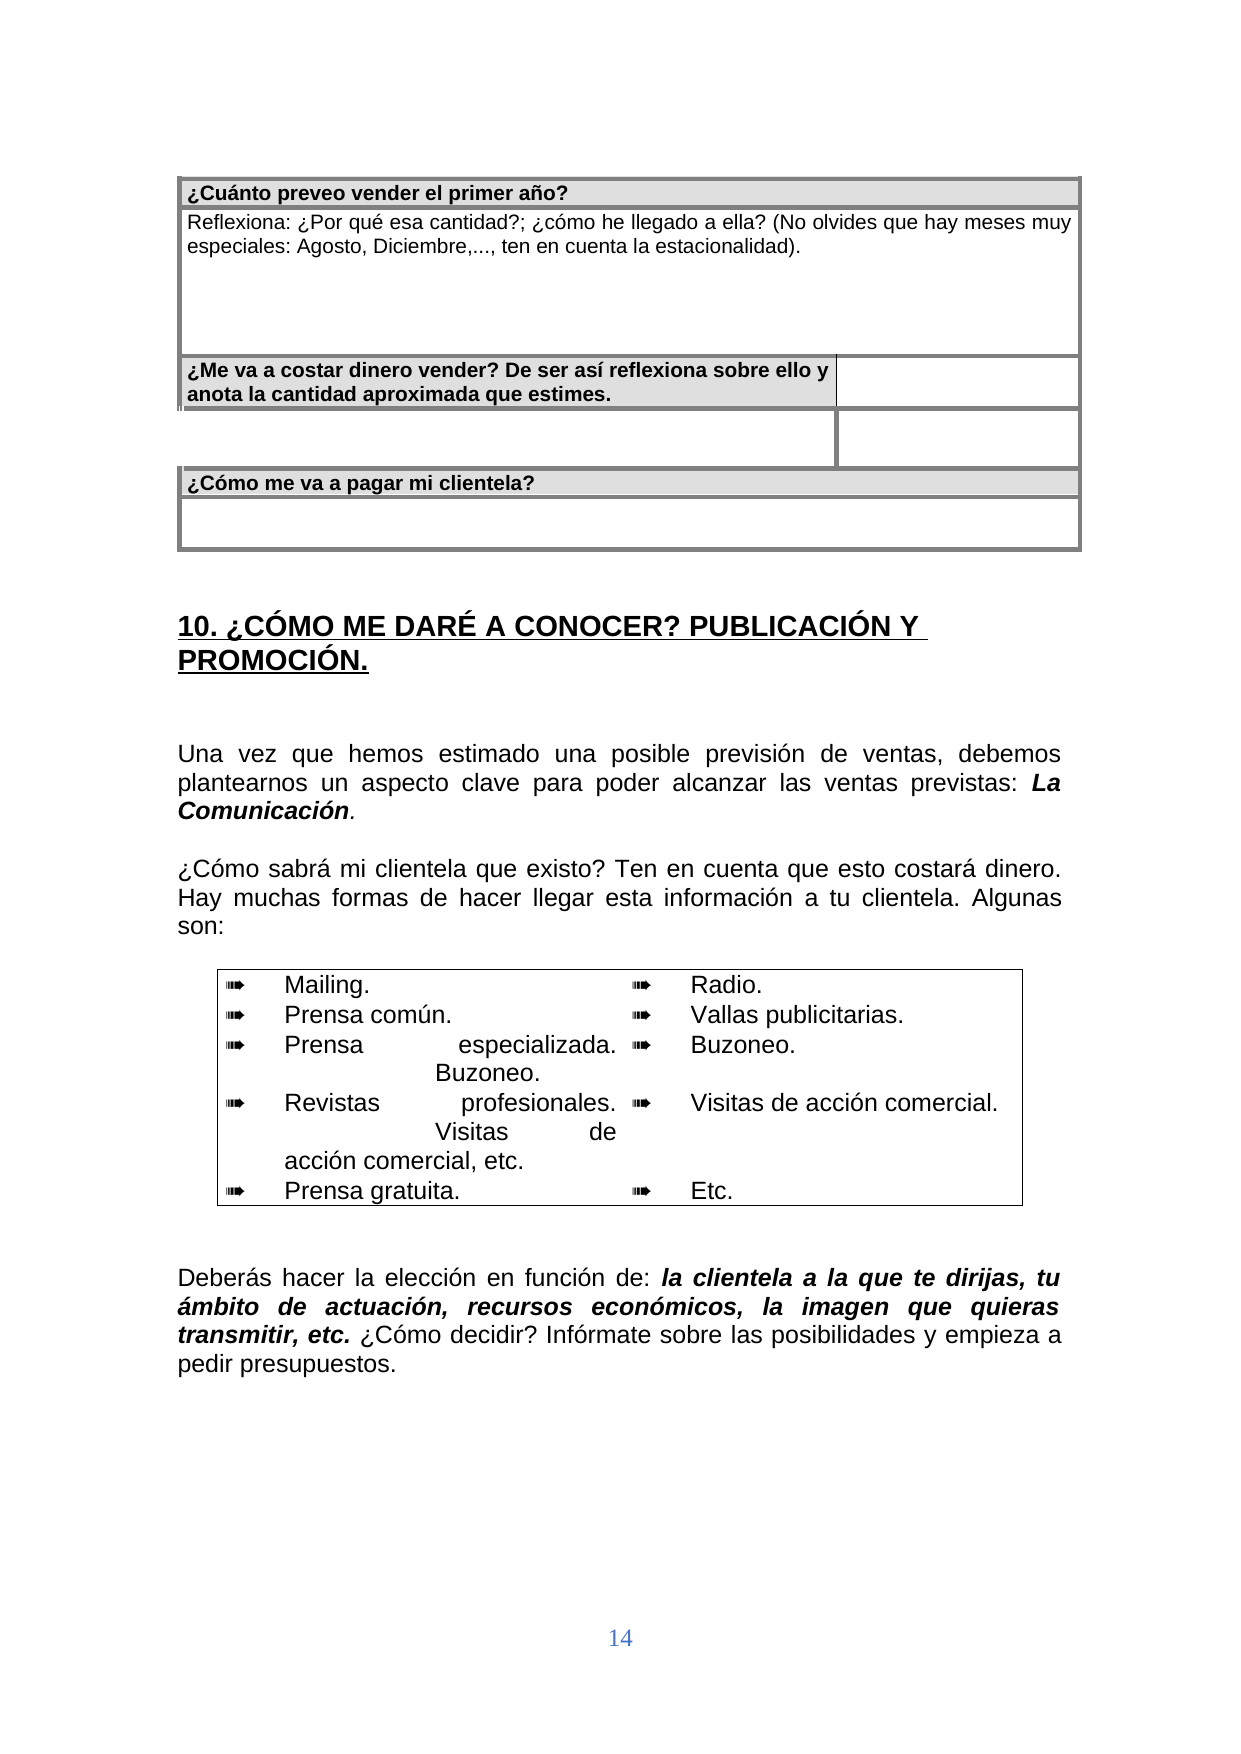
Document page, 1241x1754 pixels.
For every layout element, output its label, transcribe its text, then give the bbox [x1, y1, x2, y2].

table_cell ¿Me va a costar dinero vender? De ser así reflexiona sobre ello y anota la cantidad aproximada que estimes. [182, 358, 836, 406]
table_cell Reflexiona: ¿Por qué esa cantidad?; ¿cómo he llegado a ella? (No olvides que hay meses muy especiales: Agosto, Diciembre,..., ten en cuenta la estacionalidad). [182, 210, 1078, 353]
table_cell ¿Cómo me va a pagar mi clientela? [182, 466, 1078, 494]
table_cell Vallas publicitarias. [624, 1000, 1022, 1028]
table_cell [837, 358, 1078, 406]
table_cell Revistas profesionales. Visitas de acción comercial, etc. [218, 1088, 623, 1174]
text 10. ¿CÓMO ME DARÉ A CONOCER? PUBLICACIÓN Y PROMOCIÓN. [177, 609, 1063, 676]
table_cell Prensa común. [218, 1000, 623, 1028]
text ¿Cómo sabrá mi clientela que existo? Ten en cuenta que esto costará dinero. Hay muchas formas de hacer llegar esta información a tu clientela. Algunas son: [177, 854, 1063, 940]
table_header Mailing. [218, 970, 623, 999]
table_header Radio. [624, 970, 1022, 999]
table_cell Visitas de acción comercial. [624, 1088, 1022, 1174]
table_cell [180, 406, 834, 466]
table_cell Etc. [624, 1176, 1022, 1204]
table_cell Prensa especializada. Buzoneo. [218, 1030, 623, 1087]
table_cell [839, 411, 1078, 466]
table_header ¿Cuánto preveo vender el primer año? [182, 181, 1078, 205]
table_cell [182, 499, 1078, 547]
text Deberás hacer la elección en función de: la clientela a la que te dirijas, tu ámbito de actuación, recursos económicos, la imagen que quieras transmitir, etc. ¿Cómo decidir? Infórmate sobre las posibilidades y empieza a pedir presupuestos. [177, 1263, 1063, 1378]
table_cell Prensa gratuita. [218, 1176, 623, 1204]
table_cell Buzoneo. [624, 1030, 1022, 1087]
text Una vez que hemos estimado una posible previsión de ventas, debemos plantearnos un aspecto clave para poder alcanzar las ventas previstas: La Comunicación. [177, 739, 1063, 825]
